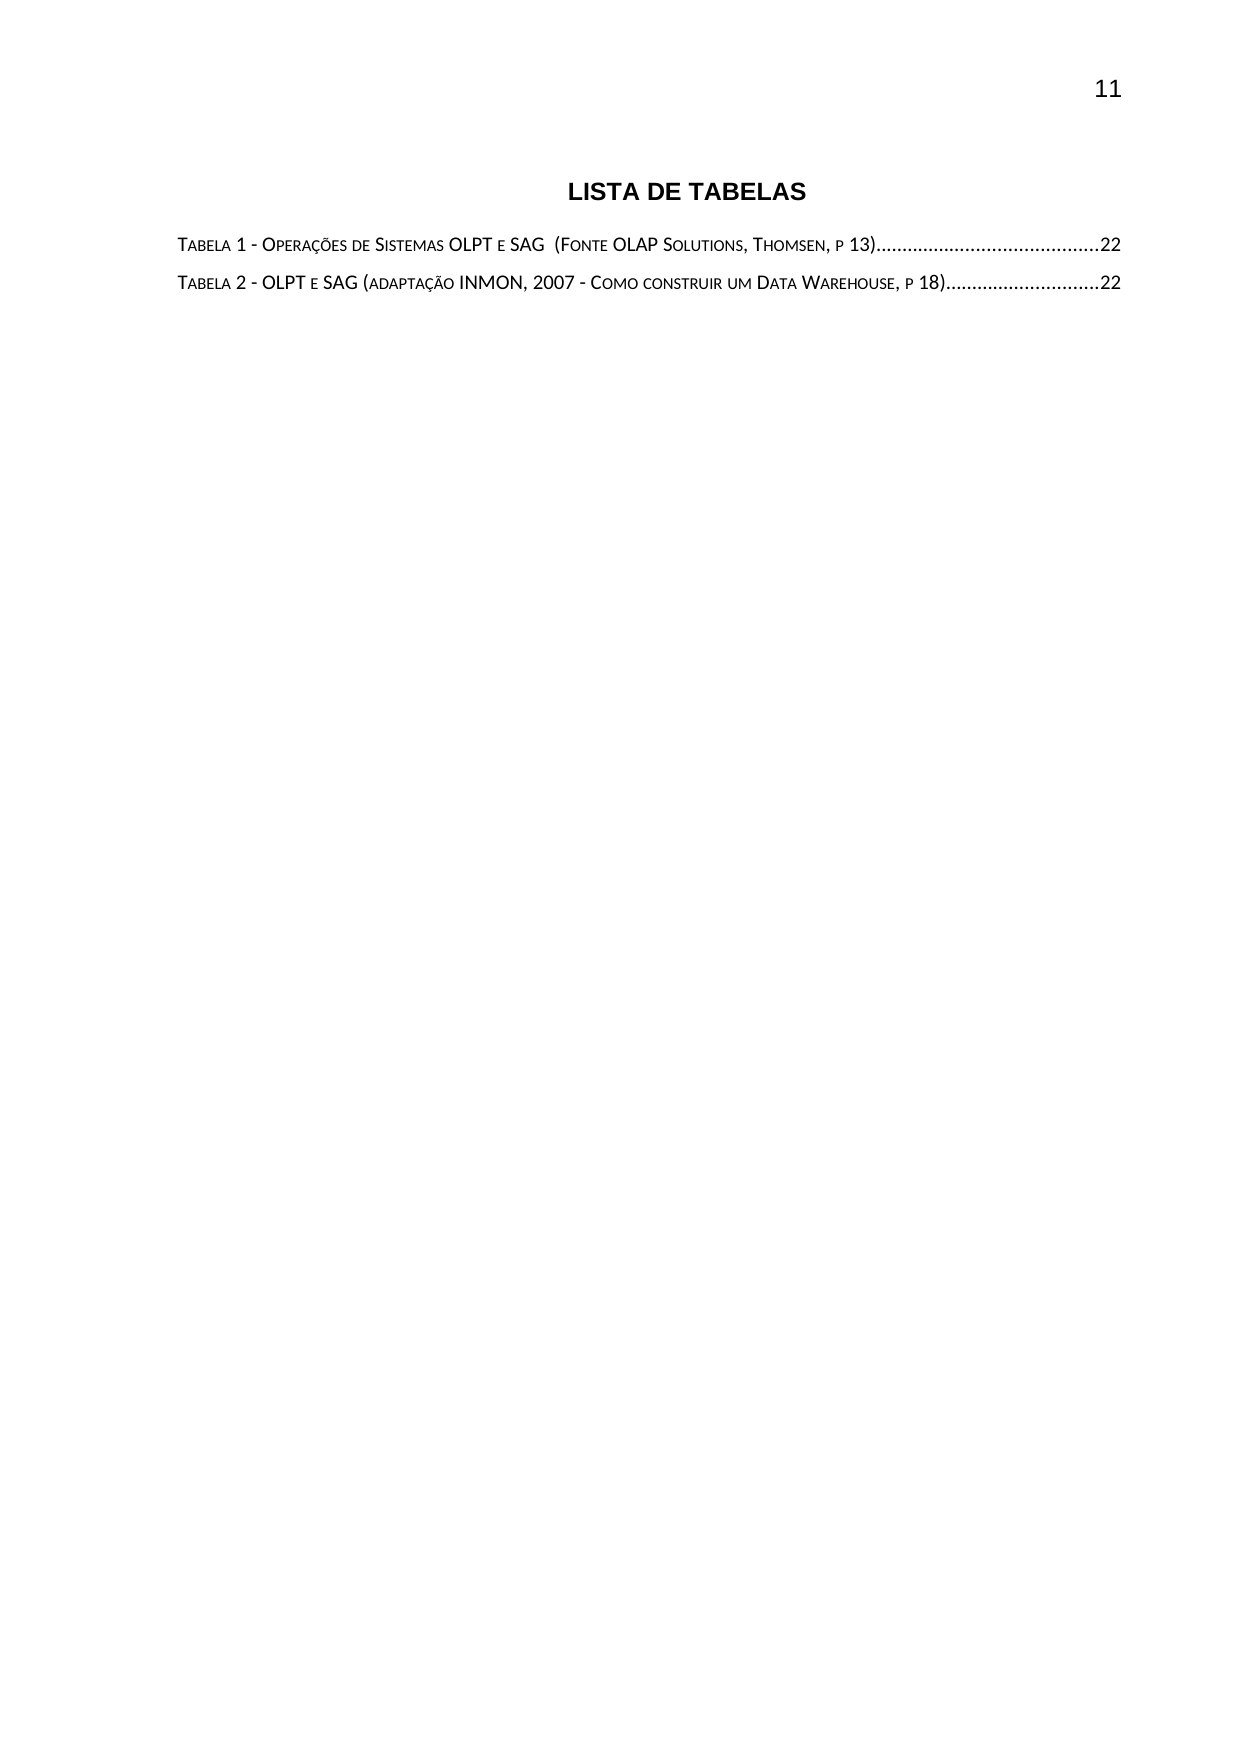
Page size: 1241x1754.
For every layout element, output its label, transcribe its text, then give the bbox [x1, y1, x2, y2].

text Tabela 1 - Operações de Sistemas OLPT e SAG (Fonte OLAP Solutions, Thomsen, p 13) 22 [177, 231, 1122, 256]
text Tabela 2 - OLPT e SAG (adaptação INMON, 2007 - Como construir um Data Warehouse, p 18) 22 [177, 269, 1122, 294]
text LISTA DE TABELAS [177, 177, 1122, 206]
